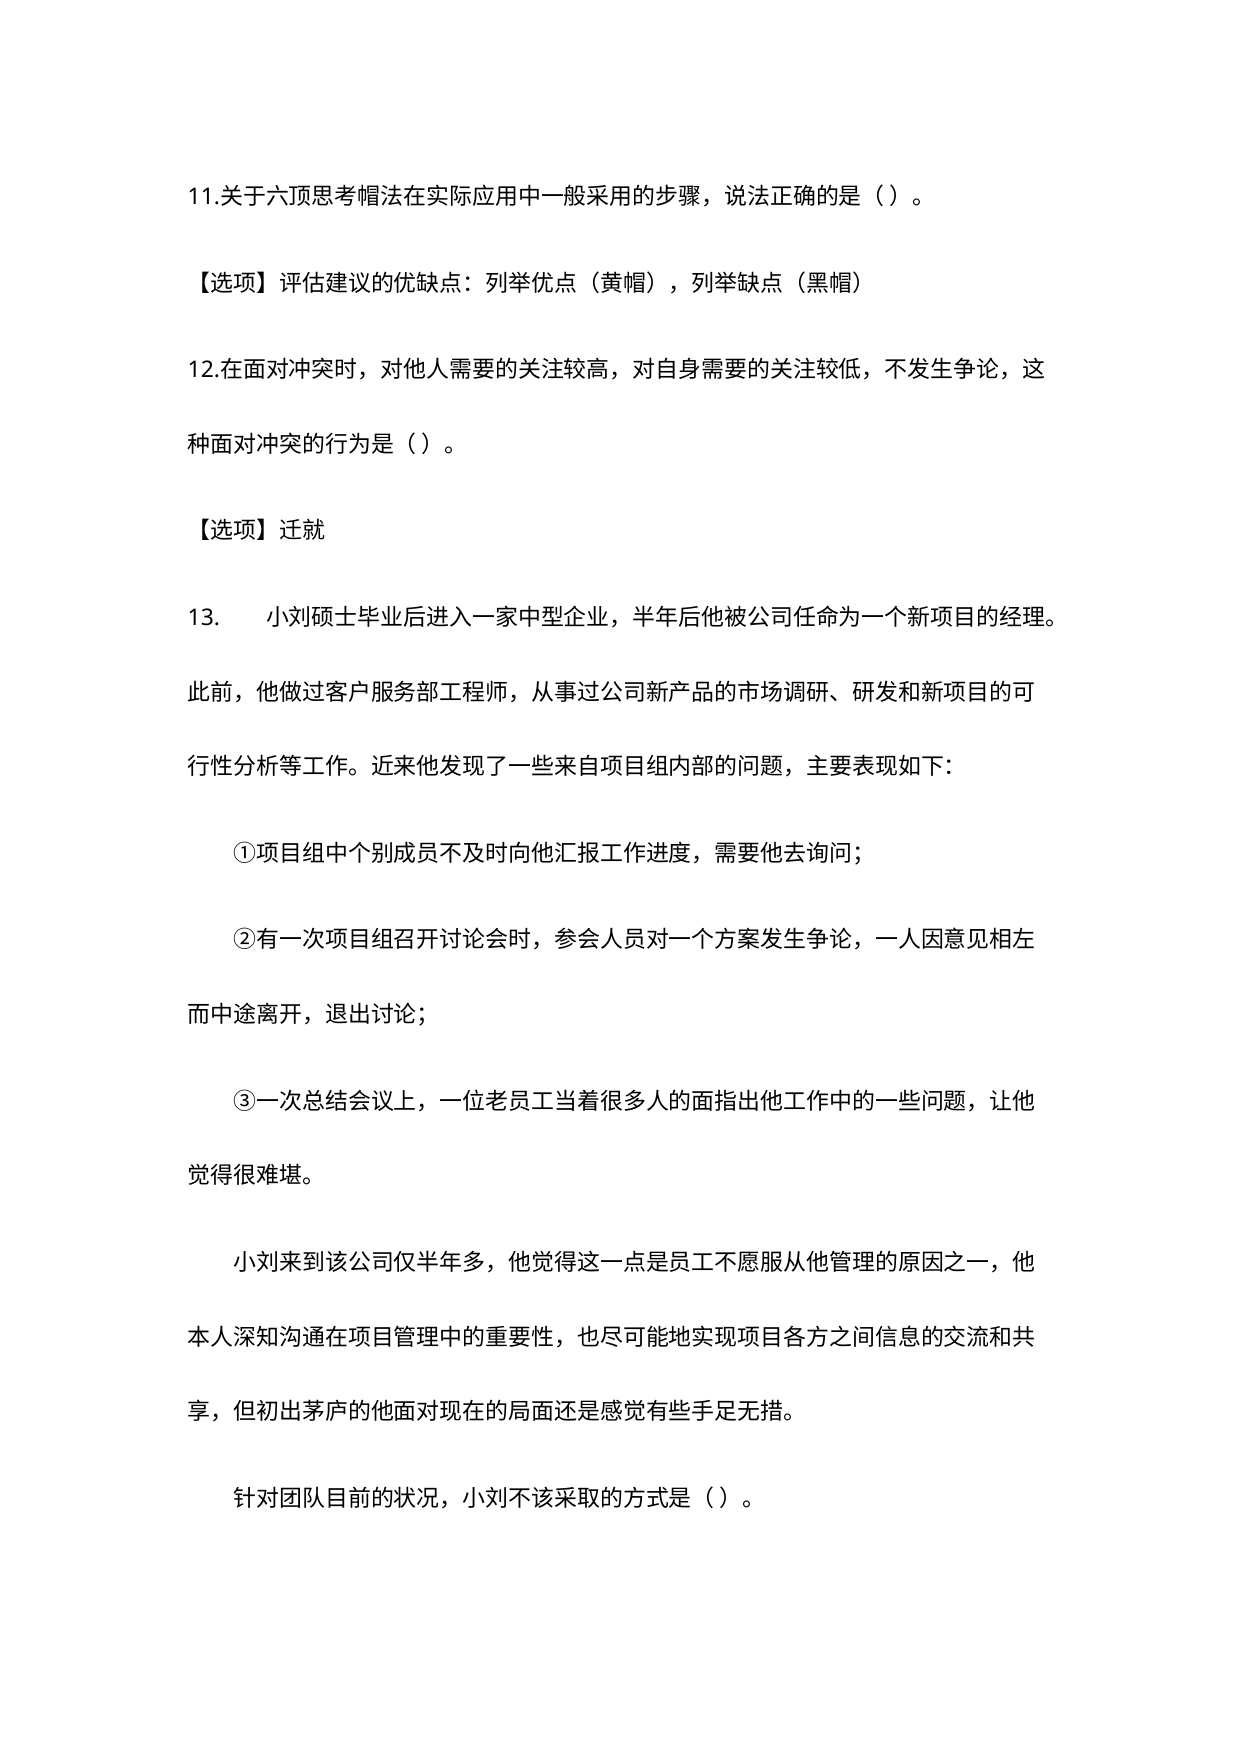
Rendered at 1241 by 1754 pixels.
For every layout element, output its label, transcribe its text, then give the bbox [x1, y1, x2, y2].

text 12.在面对冲突时，对他人需要的关注较高，对自身需要的关注较低，不发生争论，这种面对冲突的行为是（ ）。 [187, 335, 1053, 475]
text 13. 小刘硕士毕业后进入一家中型企业，半年后他被公司任命为一个新项目的经理。此前，他做过客户服务部工程师，从事过公司新产品的市场调研、研发和新项目的可行性分析等工作。近来他发现了一些来自项目组内部的问题，主要表现如下： [187, 583, 1053, 797]
text ①项目组中个别成员不及时向他汇报工作进度，需要他去询问； [187, 819, 1053, 884]
text 小刘来到该公司仅半年多，他觉得这一点是员工不愿服从他管理的原因之一，他本人深知沟通在项目管理中的重要性，也尽可能地实现项目各方之间信息的交流和共享，但初出茅庐的他面对现在的局面还是感觉有些手足无措。 [187, 1228, 1053, 1442]
text 针对团队目前的状况，小刘不该采取的方式是（ ）。 [187, 1464, 1053, 1529]
text ②有一次项目组召开讨论会时，参会人员对一个方案发生争论，一人因意见相左而中途离开，退出讨论； [187, 906, 1053, 1045]
text 11.关于六顶思考帽法在实际应用中一般采用的步骤，说法正确的是（ ）。 [187, 162, 1053, 227]
text ③一次总结会议上，一位老员工当着很多人的面指出他工作中的一些问题，让他觉得很难堪。 [187, 1067, 1053, 1206]
text 【选项】迁就 [187, 496, 1053, 561]
text 【选项】评估建议的优缺点：列举优点（黄帽），列举缺点（黑帽） [187, 249, 1053, 314]
